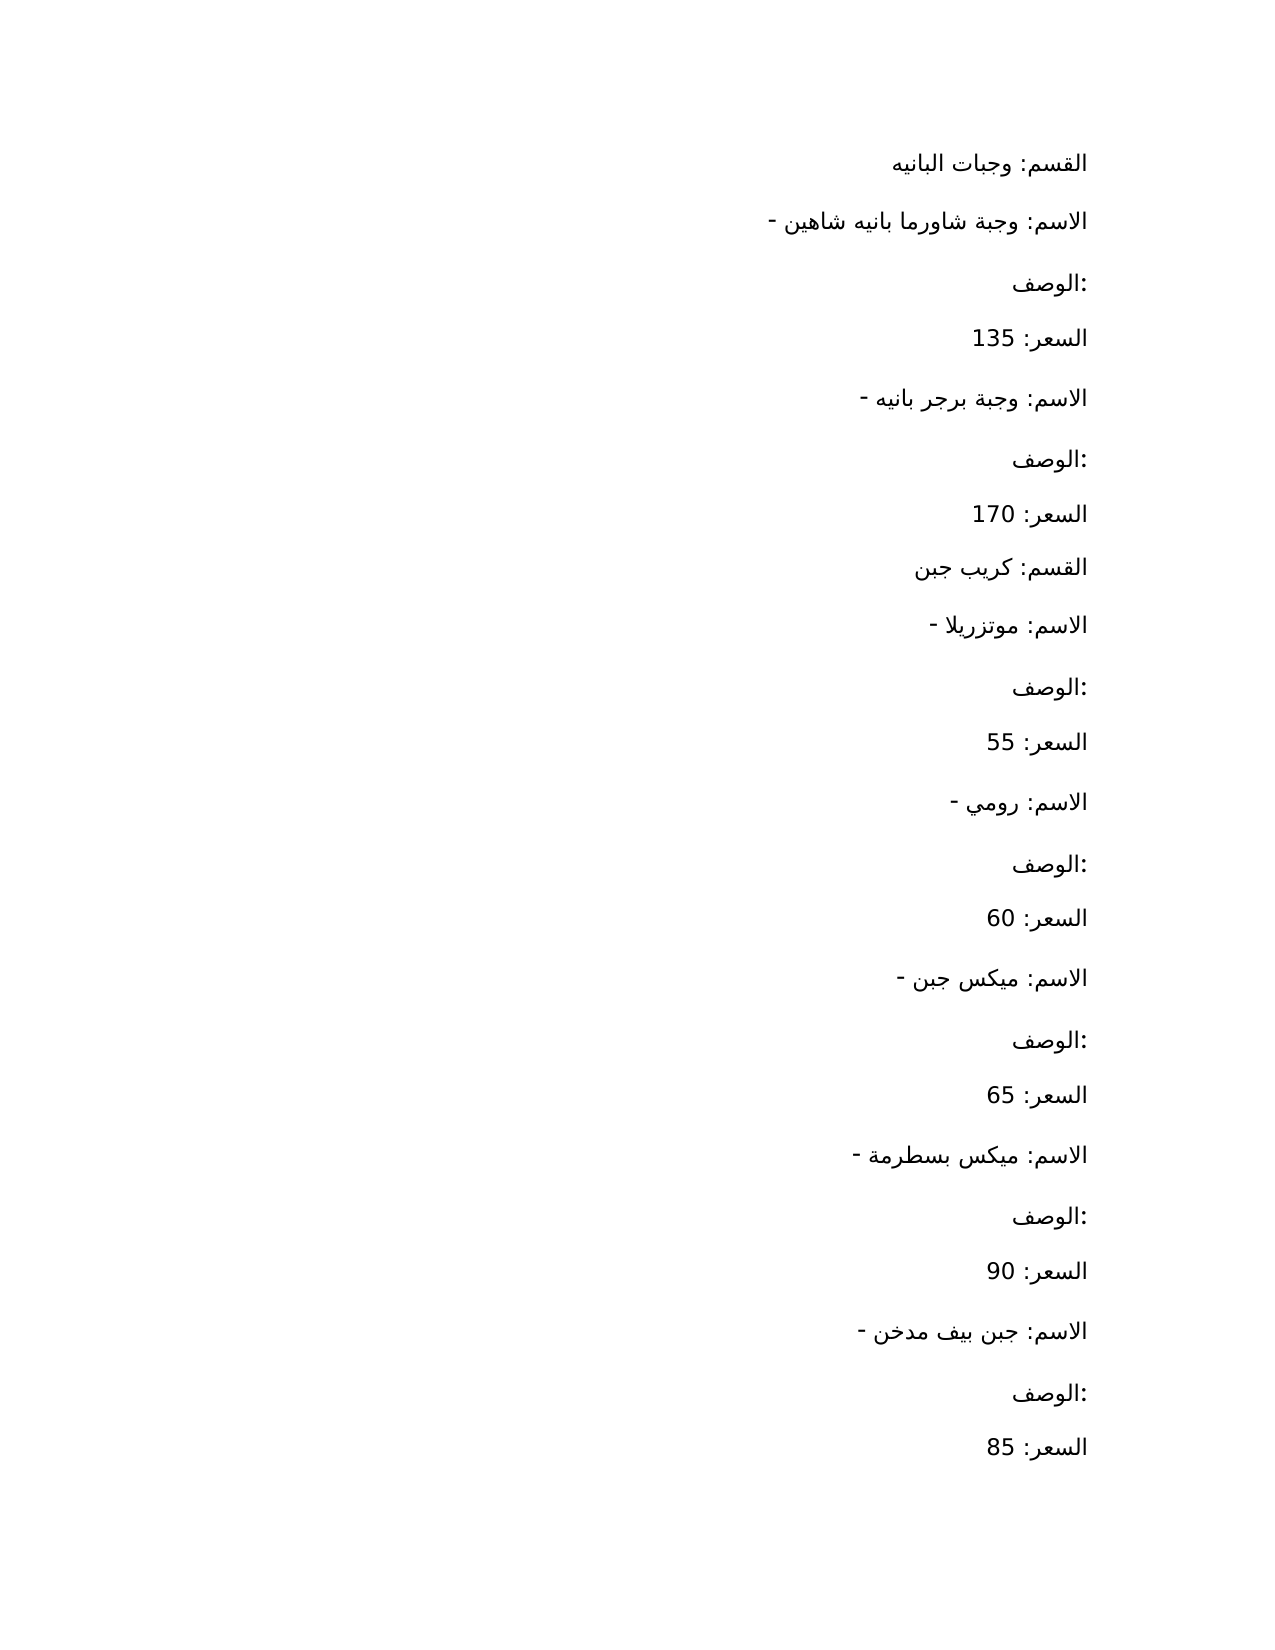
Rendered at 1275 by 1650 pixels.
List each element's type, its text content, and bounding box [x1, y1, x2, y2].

text السعر: 65 [187, 1082, 1087, 1108]
text السعر: 135 [187, 325, 1087, 352]
text السعر: 90 [187, 1258, 1087, 1285]
text - الاسم: وجبة شاورما بانيه شاهين [187, 201, 1087, 237]
text السعر: 85 [187, 1434, 1087, 1461]
text الوصف: [187, 1373, 1087, 1408]
text - الاسم: ميكس جبن [187, 958, 1087, 994]
text القسم: كريب جبن [187, 554, 1087, 581]
text الوصف: [187, 1196, 1087, 1232]
text الوصف: [187, 1020, 1087, 1056]
text - الاسم: ميكس بسطرمة [187, 1135, 1087, 1170]
text - الاسم: موتزريلا [187, 606, 1087, 641]
text السعر: 60 [187, 906, 1087, 932]
text الوصف: [187, 439, 1087, 475]
text - الاسم: رومي [187, 782, 1087, 818]
text السعر: 170 [187, 501, 1087, 528]
text القسم: وجبات البانيه [187, 150, 1087, 177]
text الوصف: [187, 667, 1087, 703]
text الوصف: [187, 844, 1087, 879]
text - الاسم: وجبة برجر بانيه [187, 378, 1087, 413]
text - الاسم: جبن بيف مدخن [187, 1311, 1087, 1347]
text السعر: 55 [187, 729, 1087, 756]
text الوصف: [187, 263, 1087, 299]
